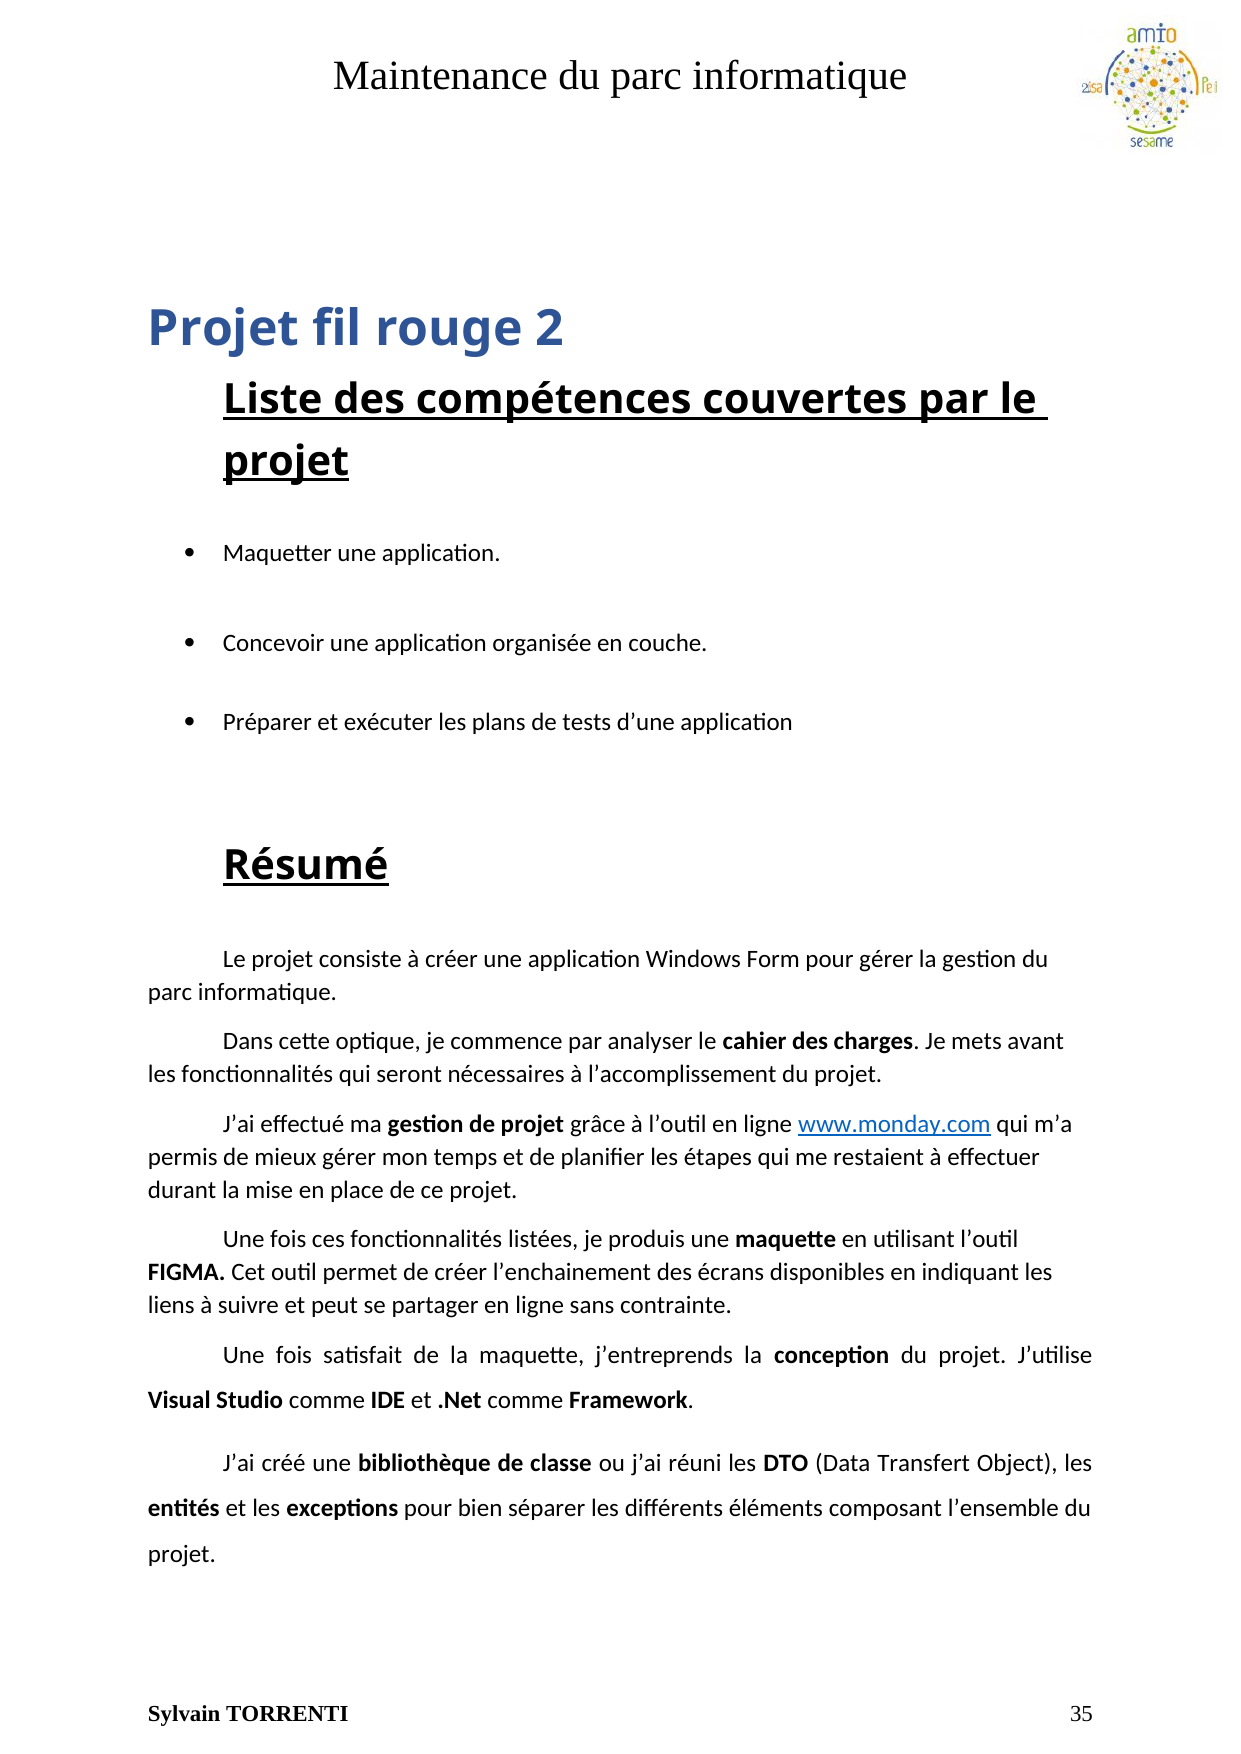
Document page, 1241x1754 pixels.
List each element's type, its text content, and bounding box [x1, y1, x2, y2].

picture [1076, 15, 1224, 154]
text Une fois ces fonctionnalités listées, je produis une maquette en utilisant l’outil FIGMA. Cet outil permet de créer l’enchainement des écrans disponibles en indiquant les liens à suivre et peut se partager en ligne sans contrainte. [148, 1223, 1093, 1320]
list Maquetter une application. [185, 537, 1093, 567]
subtitle Résumé [223, 835, 1093, 892]
text Une fois satisfait de la maquette, j’entreprends la conception du projet. J’utilise Visual Studio comme IDE et .Net comme Framework. [148, 1339, 1093, 1415]
list Concevoir une application organisée en couche. [185, 628, 1093, 658]
list Préparer et exécuter les plans de tests d’une application [185, 706, 1093, 737]
subtitle Projet fil rouge 2 [148, 291, 1093, 359]
text Dans cette optique, je commence par analyser le cahier des charges. Je mets avant les fonctionnalités qui seront nécessaires à l’accomplissement du projet. [148, 1025, 1093, 1089]
text J’ai effectué ma gestion de projet grâce à l’outil en ligne www.monday.com qui m’a permis de mieux gérer mon temps et de planifier les étapes qui me restaient à effectuer durant la mise en place de ce projet. [148, 1108, 1093, 1204]
text J’ai créé une bibliothèque de classe ou j’ai réuni les DTO (Data Transfert Object), les entités et les exceptions pour bien séparer les différents éléments composant l’ensemble du projet. [148, 1447, 1093, 1569]
subtitle Liste des compétences couvertes par le projet [223, 369, 1093, 487]
text Le projet consiste à créer une application Windows Form pour gérer la gestion du parc informatique. [148, 943, 1093, 1006]
